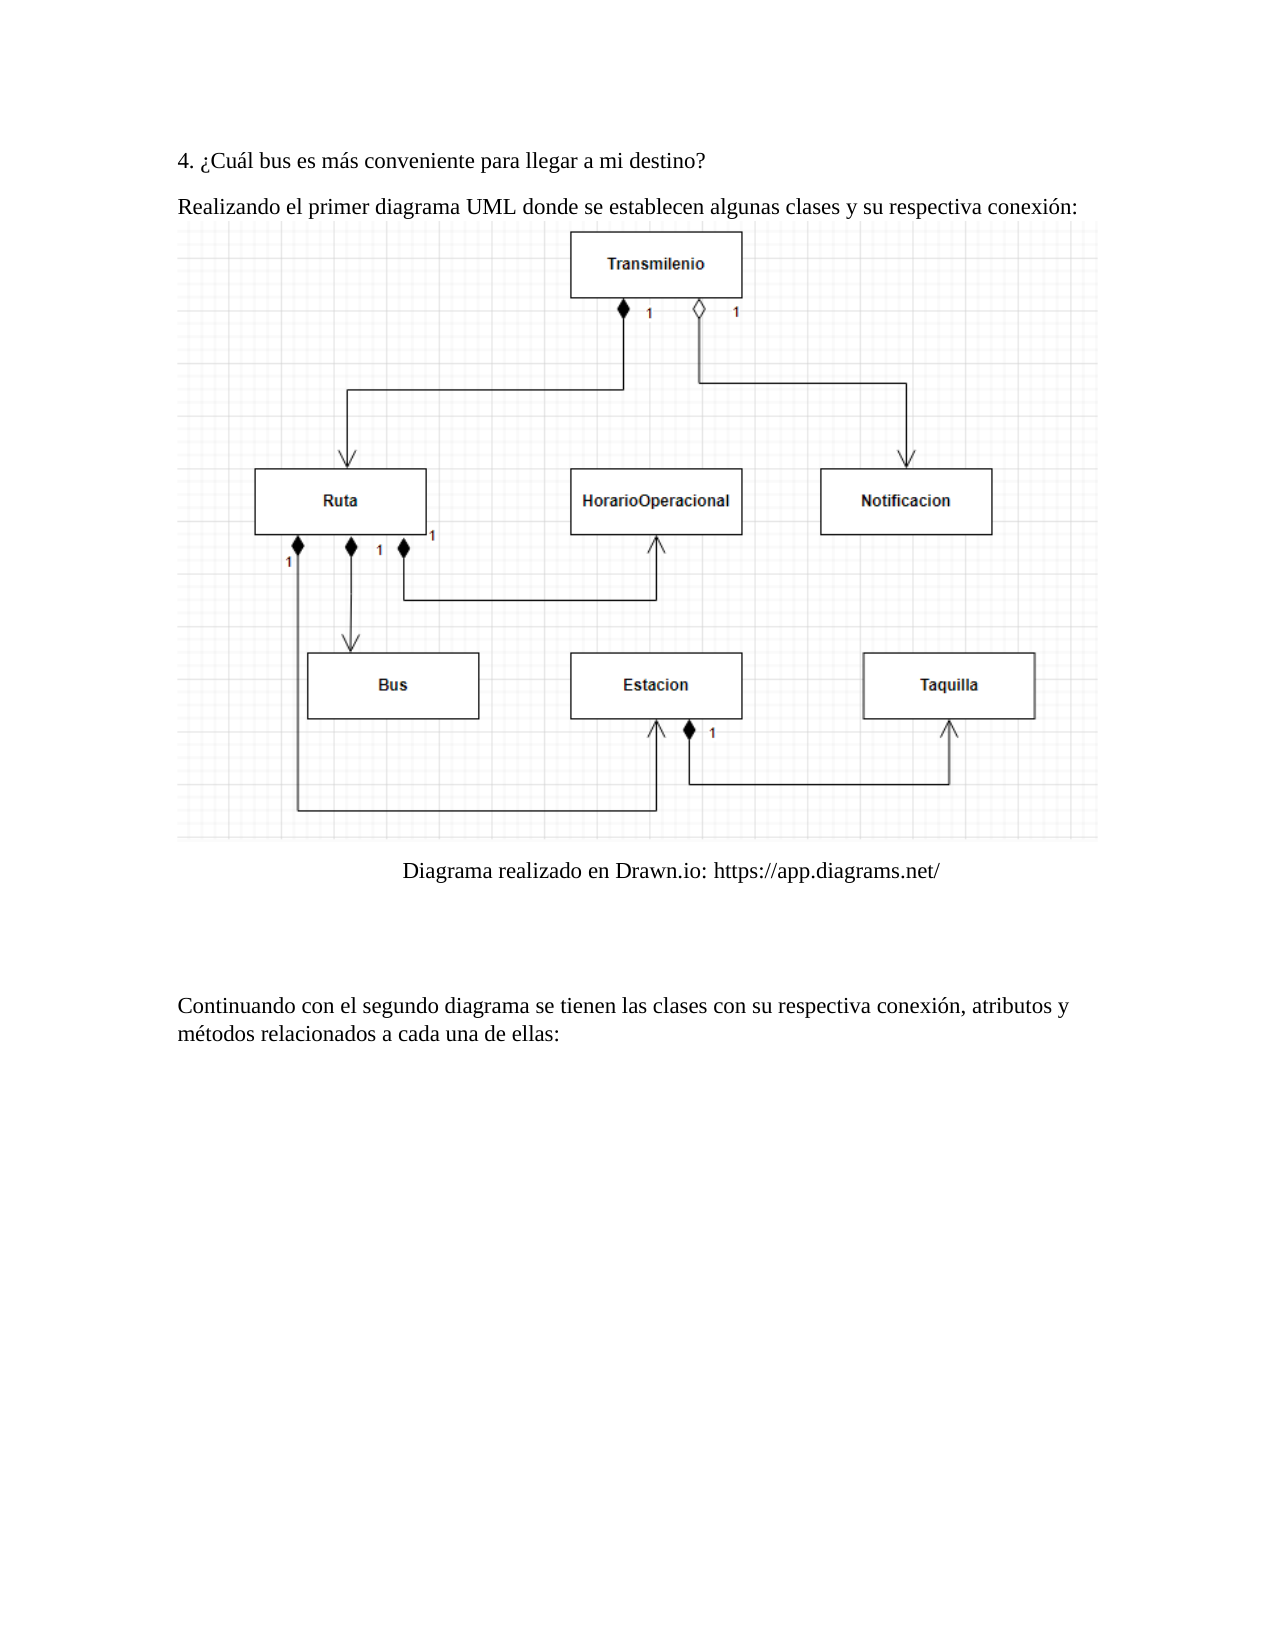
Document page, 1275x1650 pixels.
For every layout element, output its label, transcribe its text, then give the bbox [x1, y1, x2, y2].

text Diagrama realizado en Drawn.io: https://app.diagrams.net/ [177, 857, 1098, 883]
list 4. ¿Cuál bus es más conveniente para llegar a mi destino? [177, 148, 1098, 174]
text Realizando el primer diagrama UML donde se establecen algunas clases y su respectiva conexión: [177, 193, 1098, 221]
text Continuando con el segundo diagrama se tienen las clases con su respectiva conexión, atributos y métodos relacionados a cada una de ellas: [177, 992, 1098, 1047]
picture [177, 221, 1098, 842]
